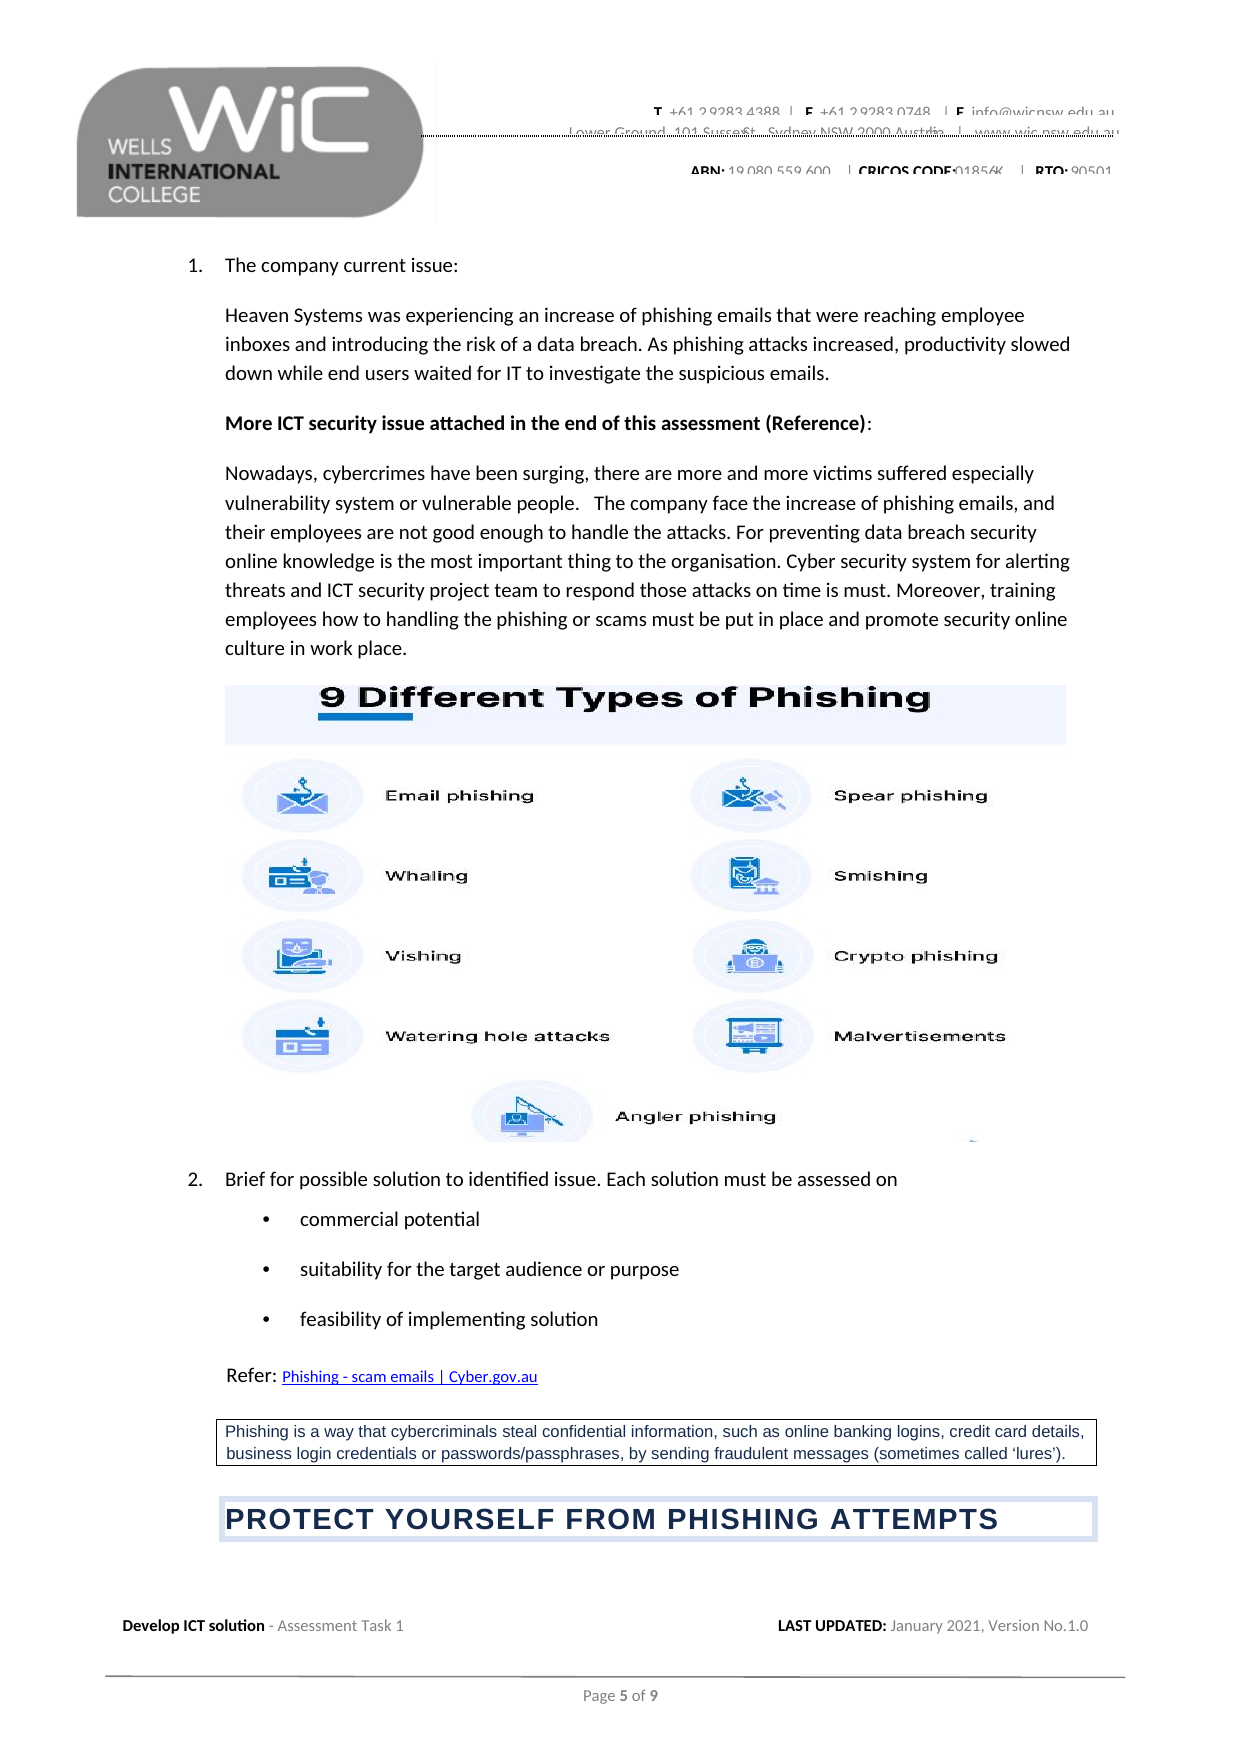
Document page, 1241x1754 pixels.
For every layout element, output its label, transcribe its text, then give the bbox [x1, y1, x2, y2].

list feasibility of implementing solution [262, 1306, 1088, 1332]
picture [225, 685, 1067, 1142]
text Heaven Systems was experiencing an increase of phishing emails that were reaching employee inboxes and introducing the risk of a data breach. As phishing attacks increased, productivity slowed down while end users waited for IT to investigate the suspicious emails. [225, 302, 1088, 386]
list suitability for the target audience or purpose [262, 1256, 1088, 1282]
picture [76, 59, 437, 224]
list Brief for possible solution to identified issue. Each solution must be assessed on [187, 1167, 1088, 1192]
text Phishing is a way that cybercriminals steal confidential information, such as online banking logins, credit card details, business login credentials or passwords/passphrases, by sending fraudulent messages (sometimes called ‘lures’). [217, 1420, 1096, 1465]
text Refer: Phishing - scam emails | Cyber.gov.au [226, 1362, 1088, 1388]
text More ICT security issue attached in the end of this assessment (Reference): [225, 411, 1088, 436]
subtitle Protect yourself from phishing attempts [225, 1502, 1092, 1536]
text Nowadays, cybercrimes have been surging, there are more and more victims suffered especially vulnerability system or vulnerable people. The company face the increase of phishing emails, and their employees are not good enough to handle the attacks. For preventing data breach security online knowledge is the most important thing to the organisation. Cyber security system for alerting threats and ICT security project team to respond those attacks on time is must. Moreover, training employees how to handling the phishing or scams must be put in place and promote security online culture in work place. [225, 461, 1088, 661]
list commercial potential [262, 1206, 1088, 1232]
list The company current issue: [187, 252, 1088, 278]
